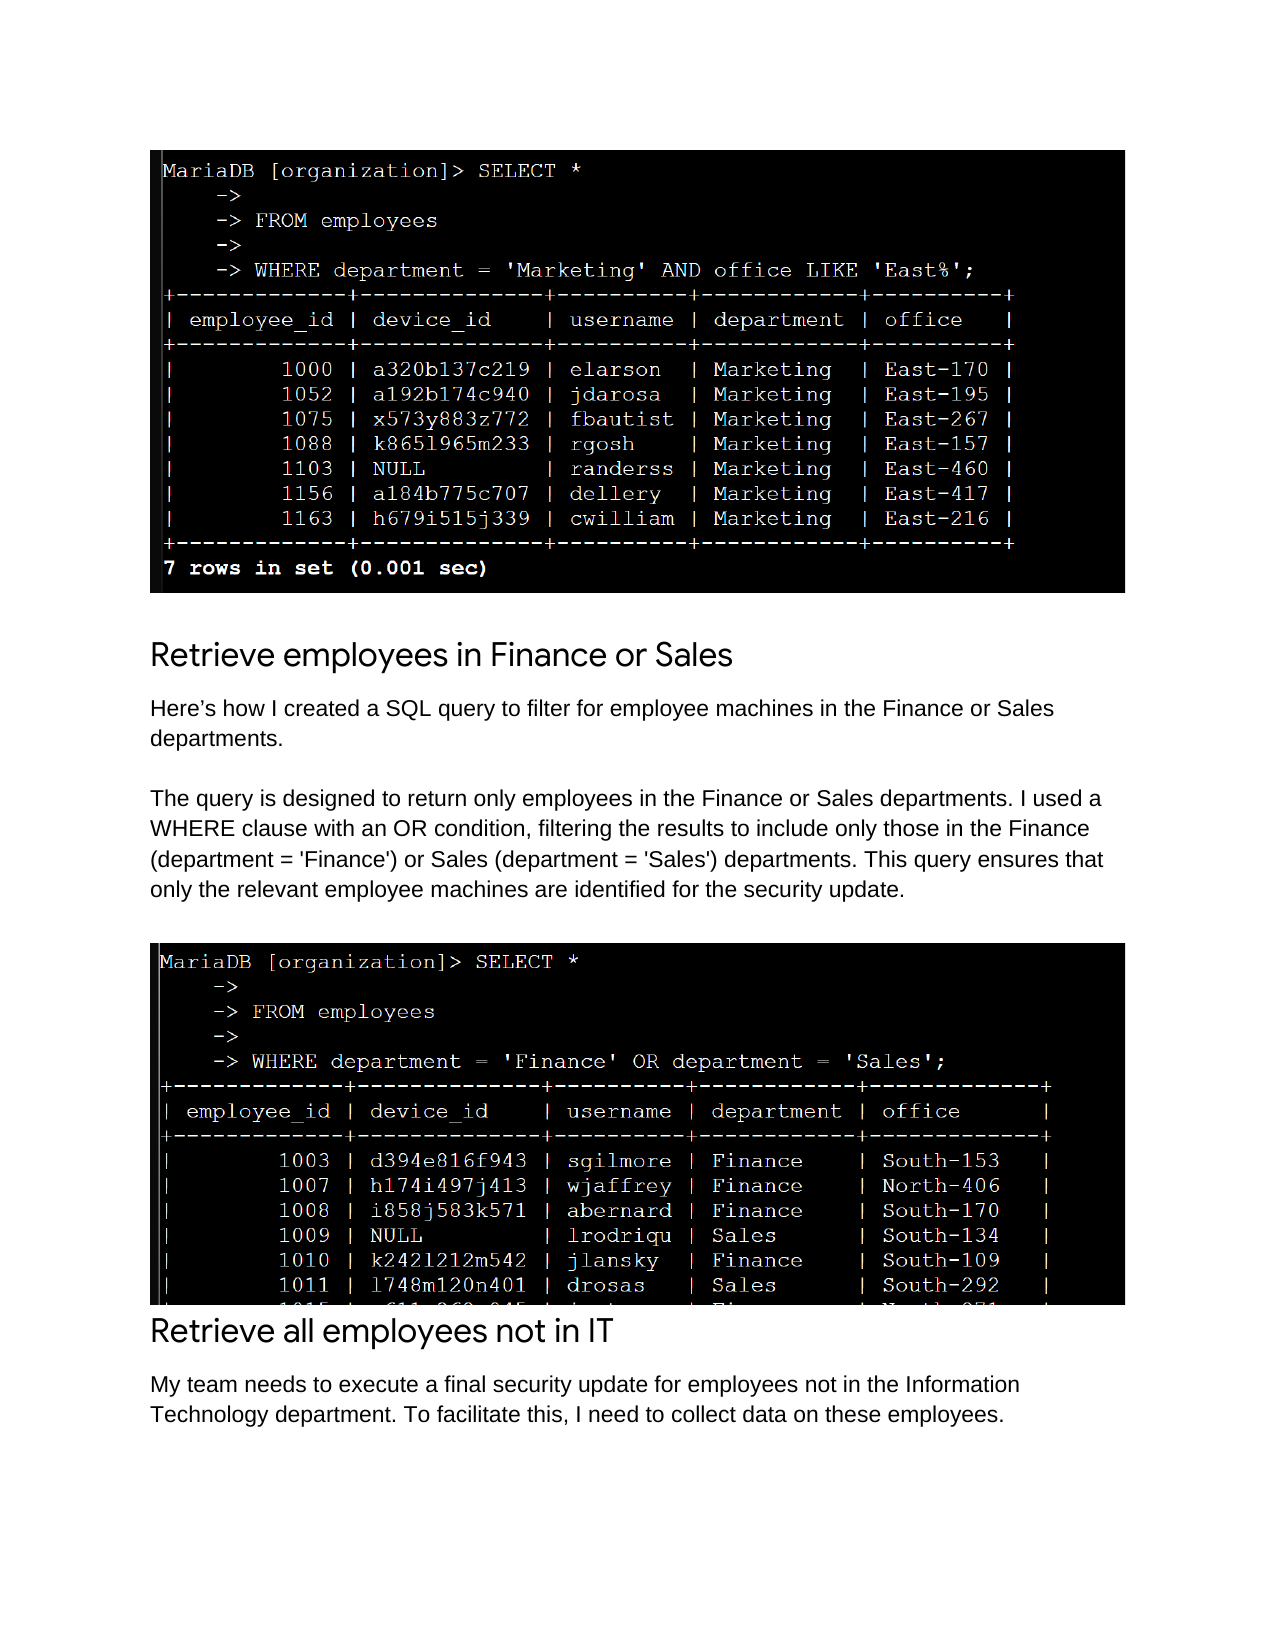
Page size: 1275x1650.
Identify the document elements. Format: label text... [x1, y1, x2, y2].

picture [150, 943, 1125, 1305]
picture [150, 150, 1125, 593]
subtitle Retrieve all employees not in IT [150, 1305, 1125, 1352]
subtitle Retrieve employees in Finance or Sales [150, 634, 1125, 676]
text The query is designed to return only employees in the Finance or Sales departments. I used a WHERE clause with an OR condition, filtering the results to include only those in the Finance (department = 'Finance') or Sales (department = 'Sales') departments. This query ensures that only the relevant employee machines are identified for the security update. [150, 785, 1125, 902]
text My team needs to execute a final security update for employees not in the Information Technology department. To facilitate this, I need to collect data on these employees. [150, 1371, 1125, 1428]
text Here’s how I created a SQL query to filter for employee machines in the Finance or Sales departments. [150, 694, 1125, 751]
